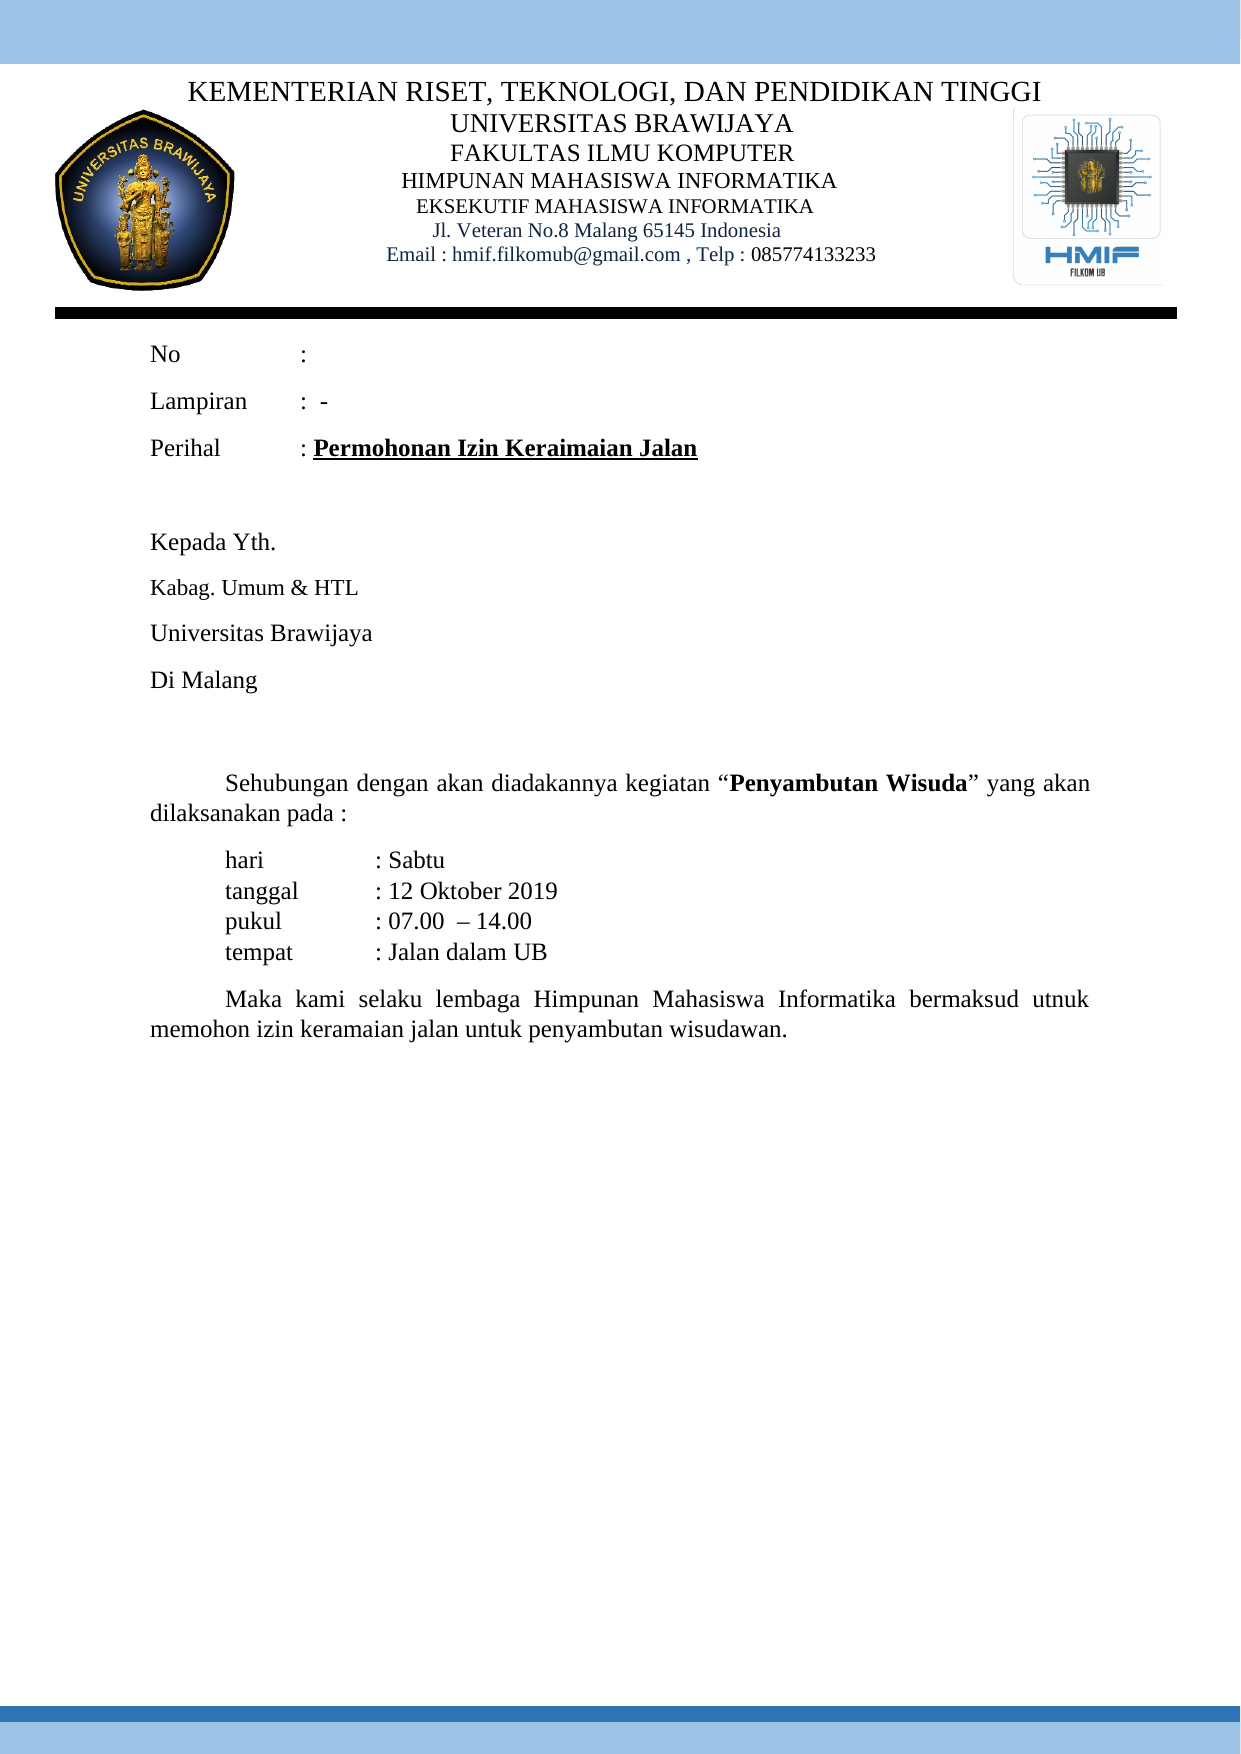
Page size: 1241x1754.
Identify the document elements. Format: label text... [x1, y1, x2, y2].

text hari : Sabtu tanggal : 12 Oktober 2019 pukul : 07.00 – 14.00 tempat : Jalan dalam UB [225, 846, 1090, 966]
text Perihal : Permohonan Izin Keraimaian Jalan [150, 433, 1090, 462]
picture [1013, 108, 1163, 286]
text Di Malang [150, 666, 1090, 694]
text Maka kami selaku lembaga Himpunan Mahasiswa Informatika bermaksud utnuk memohon izin keramaian jalan untuk penyambutan wisudawan. [150, 984, 1090, 1043]
text Kabag. Umum & HTL [150, 574, 1090, 600]
text Universitas Brawijaya [150, 618, 1090, 647]
picture [50, 106, 237, 294]
text Lampiran : - [150, 386, 1090, 415]
text Sehubungan dengan akan diadakannya kegiatan “Penyambutan Wisuda” yang akan dilaksanakan pada : [150, 768, 1090, 827]
text Kepada Yth. [150, 527, 1090, 556]
text No : [150, 339, 1090, 368]
